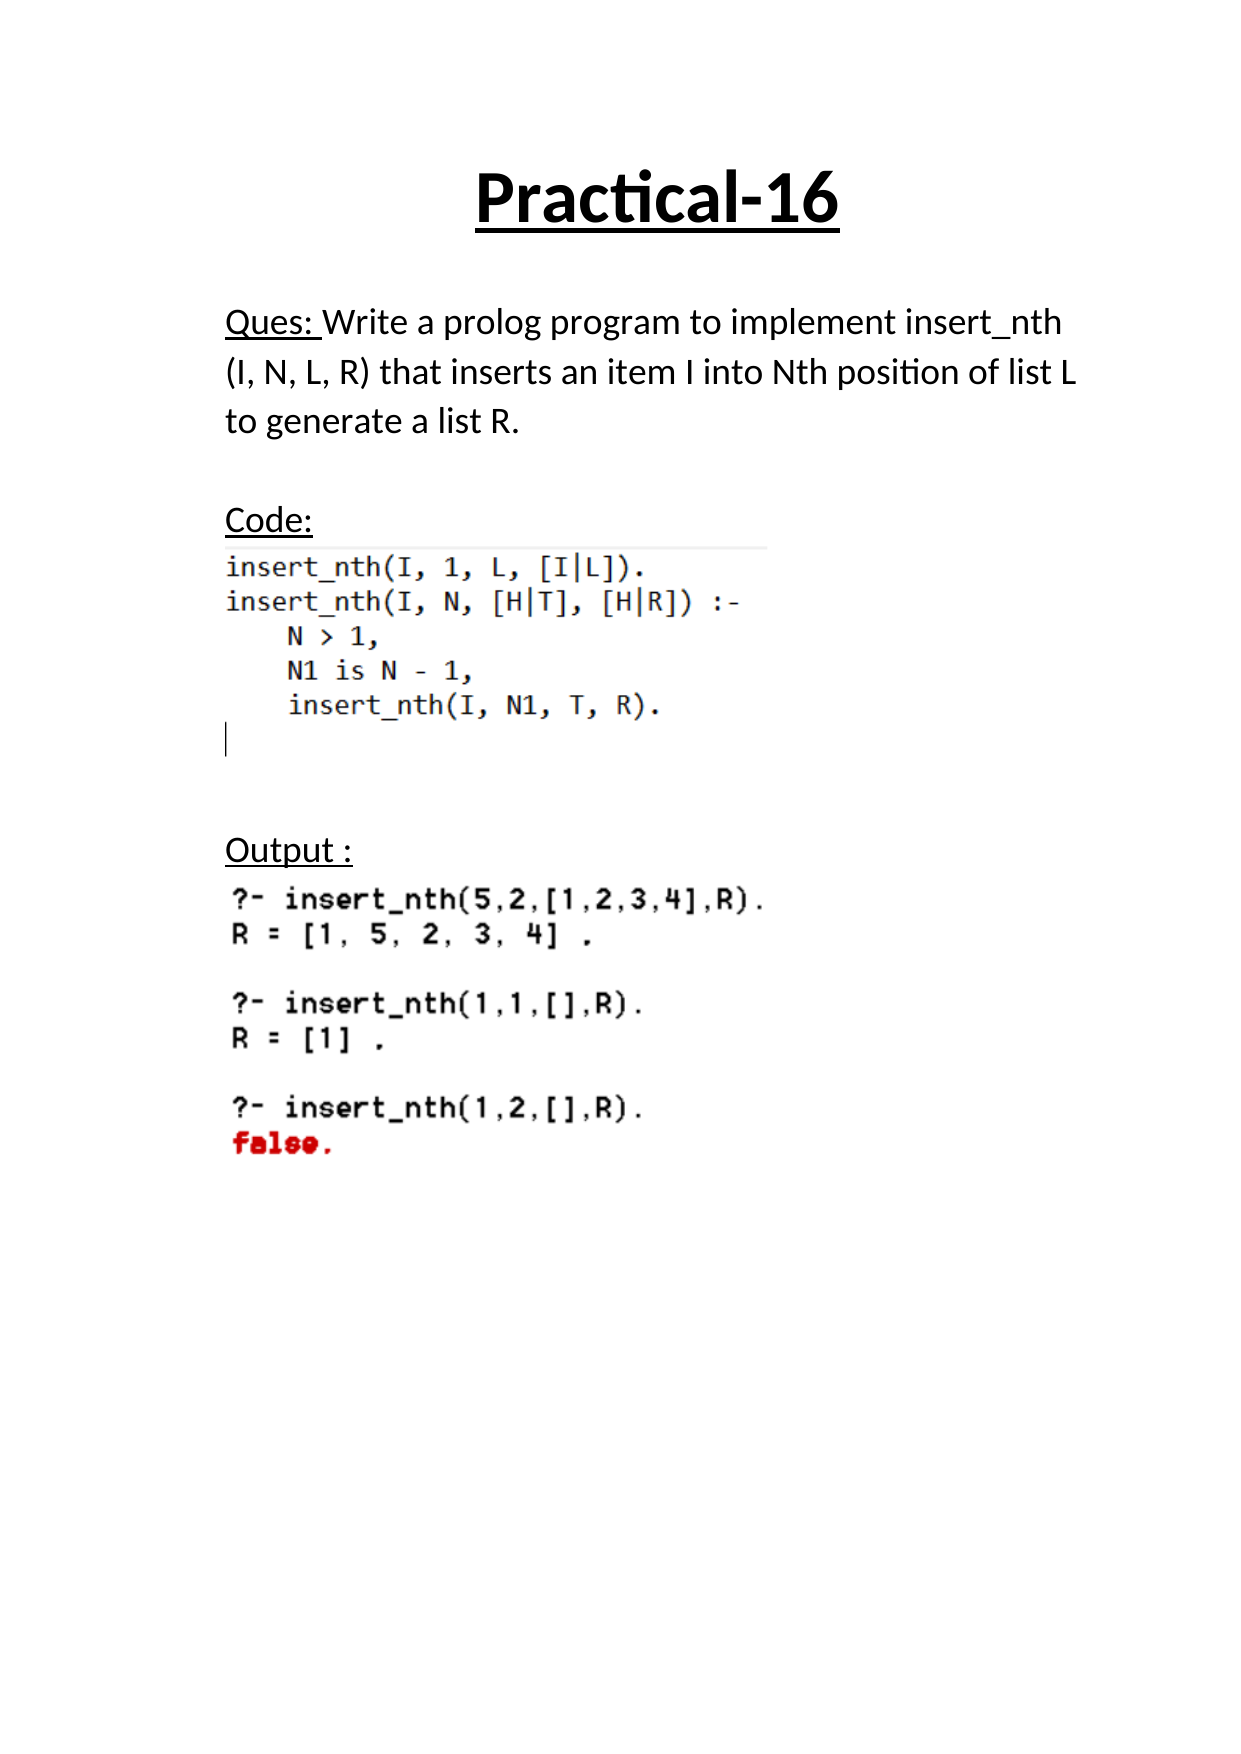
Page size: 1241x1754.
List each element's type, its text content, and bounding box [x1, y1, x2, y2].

list Ques: Write a prolog program to implement insert_nth (I, N, L, R) that inserts an item I into Nth position of list L to generate a list R. [225, 298, 1090, 443]
list Practical-16 [225, 150, 1090, 242]
list Output : [225, 826, 1090, 871]
picture [225, 875, 807, 1189]
list Code: [225, 496, 1090, 542]
picture [225, 545, 768, 774]
